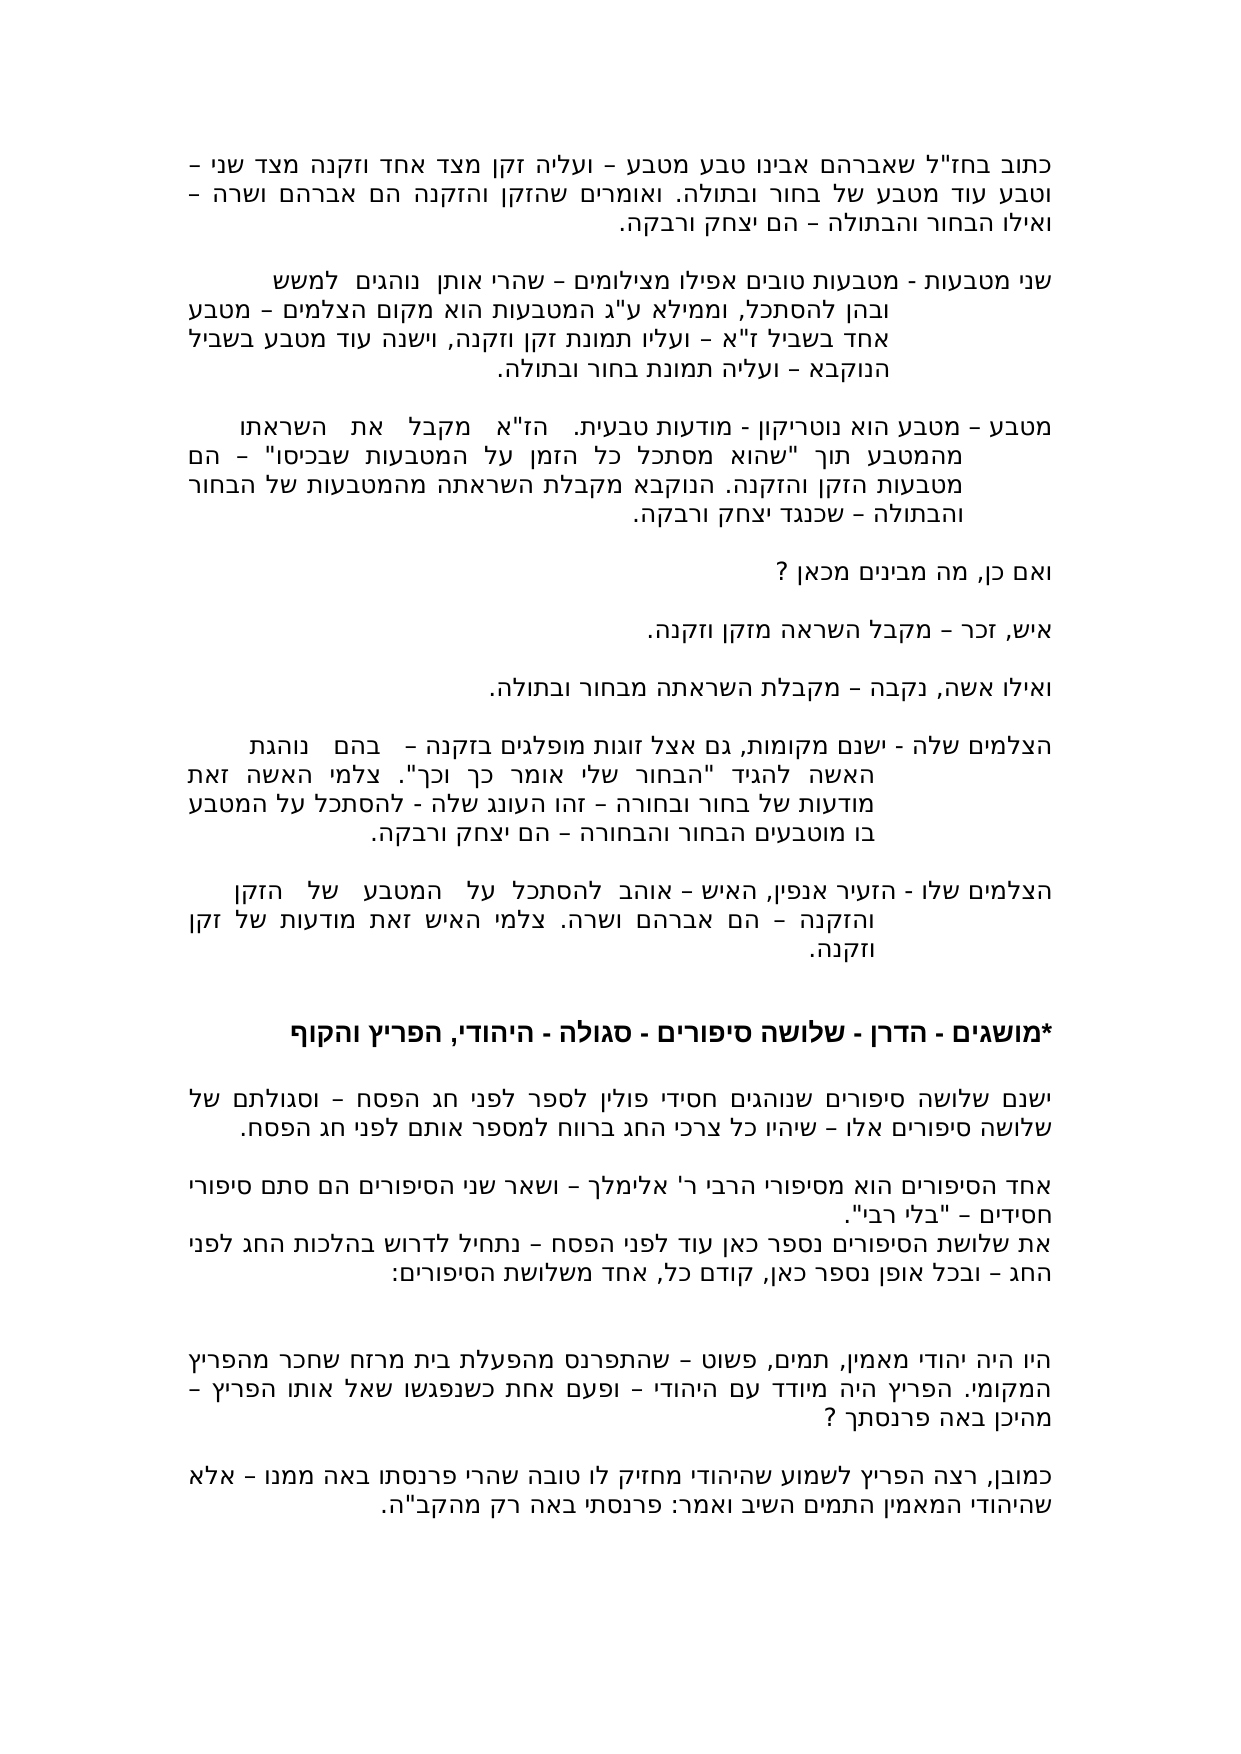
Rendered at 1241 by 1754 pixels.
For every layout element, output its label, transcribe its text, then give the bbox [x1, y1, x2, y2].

text שני מטבעות - מטבעות טובים אפילו מצילומים – שהרי אותן נוהגים למשש [187, 266, 1053, 295]
text ישנם שלושה סיפורים שנוהגים חסידי פולין לספר לפני חג הפסח – וסגולתם של שלושה סיפורים אלו – שיהיו כל צרכי החג ברווח למספר אותם לפני חג הפסח. [187, 1084, 1053, 1142]
text כתוב בחז"ל שאברהם אבינו טבע מטבע – ועליה זקן מצד אחד וזקנה מצד שני – וטבע עוד מטבע של בחור ובתולה. ואומרים שהזקן והזקנה הם אברהם ושרה – ואילו הבחור והבתולה – הם יצחק ורבקה. [187, 150, 1053, 237]
text הצלמים שלה - ישנם מקומות, גם אצל זוגות מופלגים בזקנה – בהם נוהגת [187, 731, 1053, 760]
text מטבע – מטבע הוא נוטריקון - מודעות טבעית. הז"א מקבל את השראתו [187, 412, 1053, 441]
text מהמטבע תוך "שהוא מסתכל כל הזמן על המטבעות שבכיסו" – הם מטבעות הזקן והזקנה. הנוקבא מקבלת השראתה מהמטבעות של הבחור והבתולה – שכנגד יצחק ורבקה. [187, 441, 964, 528]
text את שלושת הסיפורים נספר כאן עוד לפני הפסח – נתחיל לדרוש בהלכות החג לפני החג – ובכל אופן נספר כאן, קודם כל, אחד משלושת הסיפורים: [187, 1229, 1053, 1287]
text והזקנה – הם אברהם ושרה. צלמי האיש זאת מודעות של זקן וזקנה. [187, 905, 876, 964]
text אחד הסיפורים הוא מסיפורי הרבי ר' אלימלך – ושאר שני הסיפורים הם סתם סיפורי חסידים – "בלי רבי". [187, 1171, 1053, 1229]
text כמובן, רצה הפריץ לשמוע שהיהודי מחזיק לו טובה שהרי פרנסתו באה ממנו – אלא שהיהודי המאמין התמים השיב ואמר: פרנסתי באה רק מהקב"ה. [187, 1461, 1053, 1519]
text הצלמים שלו - הזעיר אנפין, האיש – אוהב להסתכל על המטבע של הזקן [187, 876, 1053, 905]
text האשה להגיד "הבחור שלי אומר כך וכך". צלמי האשה זאת מודעות של בחור ובחורה – זהו העונג שלה - להסתכל על המטבע בו מוטבעים הבחור והבחורה – הם יצחק ורבקה. [187, 760, 876, 847]
subtitle *מושגים - הדרן - שלושה סיפורים - סגולה - היהודי, הפריץ והקוף [187, 1017, 1053, 1049]
text היו היה יהודי מאמין, תמים, פשוט – שהתפרנס מהפעלת בית מרזח שחכר מהפריץ המקומי. הפריץ היה מיודד עם היהודי – ופעם אחת כשנפגשו שאל אותו הפריץ – מהיכן באה פרנסתך ? [187, 1345, 1053, 1432]
text ואם כן, מה מבינים מכאן ? [187, 557, 1053, 586]
text איש, זכר – מקבל השראה מזקן וזקנה. [187, 615, 1053, 644]
text ובהן להסתכל, וממילא ע"ג המטבעות הוא מקום הצלמים – מטבע אחד בשביל ז"א – ועליו תמונת זקן וזקנה, וישנה עוד מטבע בשביל הנוקבא – ועליה תמונת בחור ובתולה. [187, 295, 890, 383]
text ואילו אשה, נקבה – מקבלת השראתה מבחור ובתולה. [187, 673, 1053, 702]
